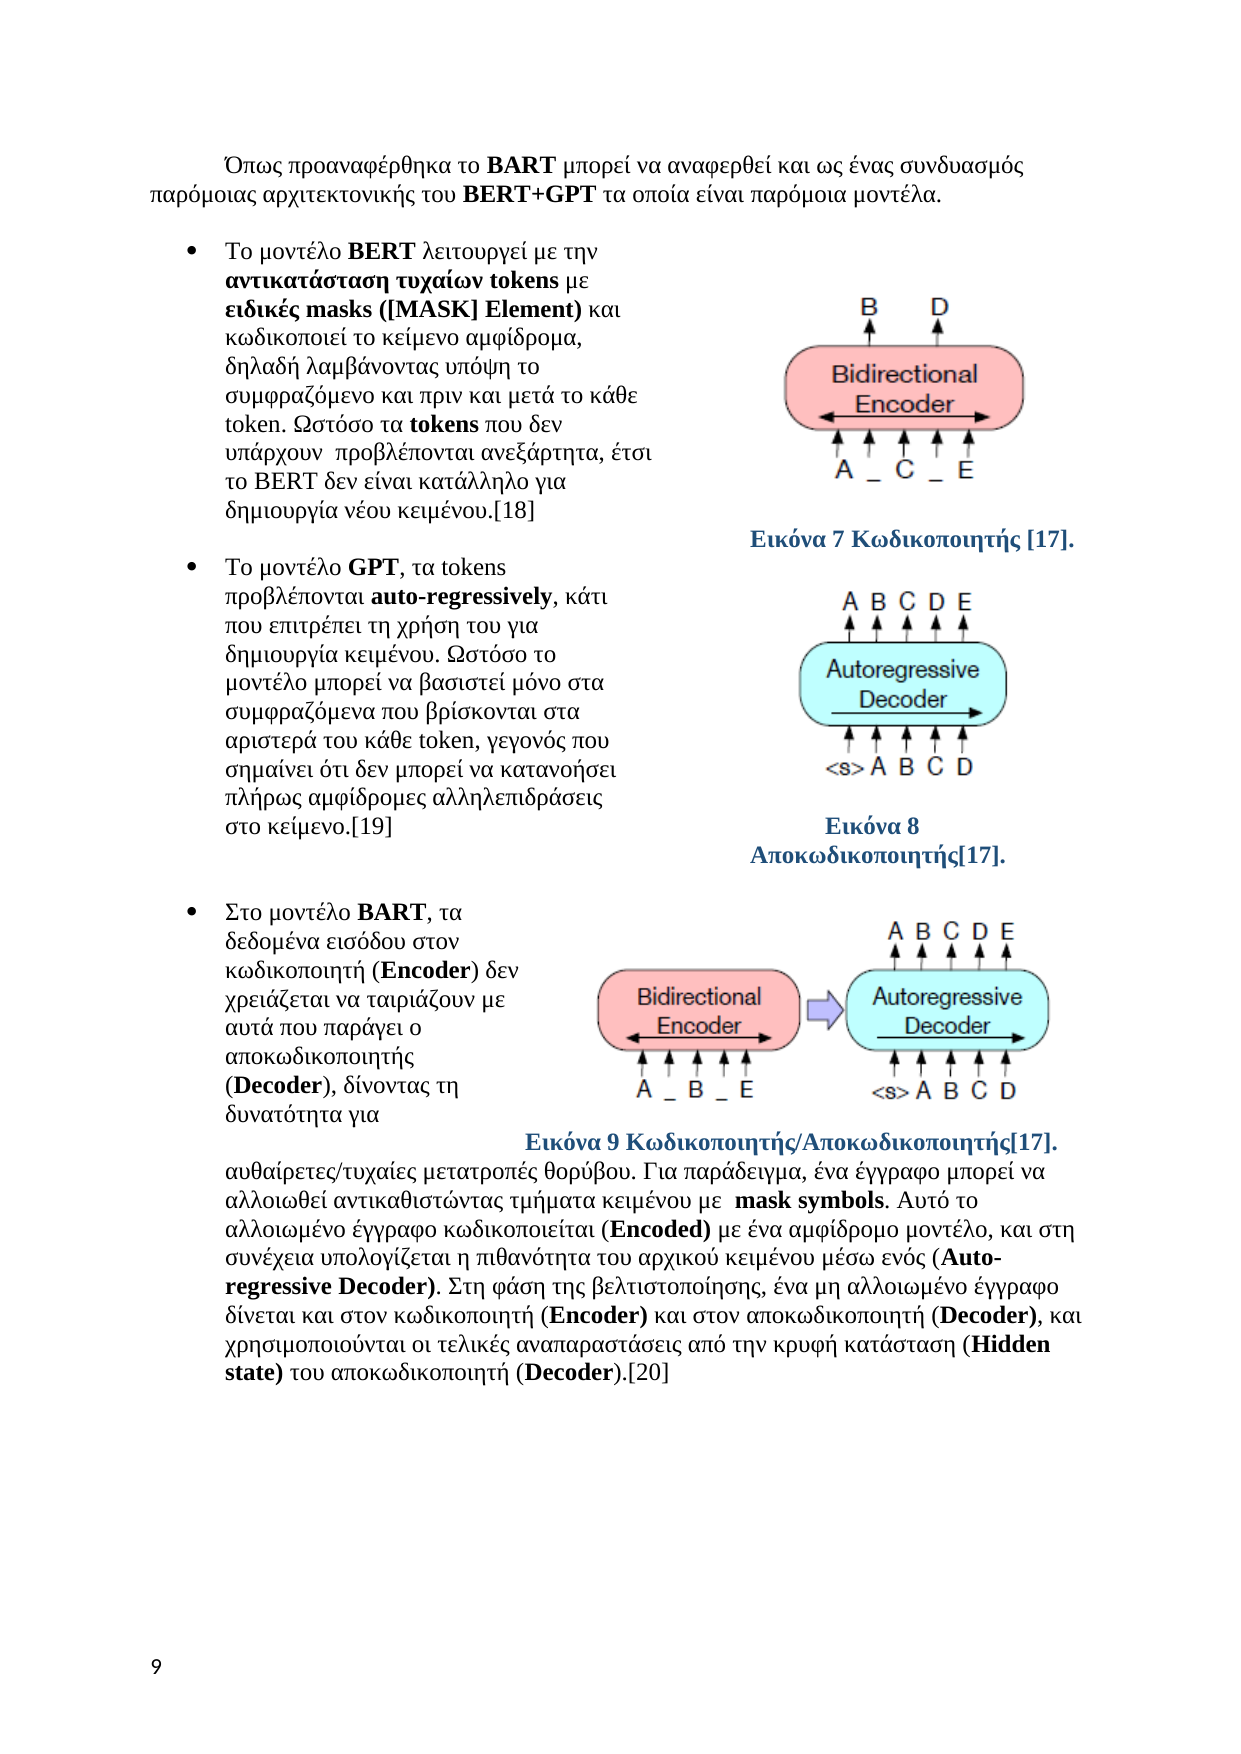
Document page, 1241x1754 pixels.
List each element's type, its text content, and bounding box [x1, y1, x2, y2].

text Εικόνα 9 Κωδικοποιητής/Αποκωδικοποιητής[17]. [450, 1127, 1090, 1156]
list αυθαίρετες/τυχαίες μετατροπές θορύβου. Για παράδειγμα, ένα έγγραφο μπορεί να αλλοιωθεί αντικαθιστώντας τμήματα κειμένου με mask symbols. Αυτό το αλλοιωμένο έγγραφο κωδικοποιείται (Encoded) με ένα αμφίδρομο μοντέλο, και στη συνέχεια υπολογίζεται η πιθανότητα του αρχικού κειμένου μέσω ενός (Auto-regressive Decoder). Στη φάση της βελτιστοποίησης, ένα μη αλλοιωμένο έγγραφο δίνεται και στον κωδικοποιητή (Encoder) και στον αποκωδικοποιητή (Decoder), και χρησιμοποιούνται οι τελικές αναπαραστάσεις από την κρυφή κατάσταση (Hidden state) του αποκωδικοποιητή (Decoder).[20] [225, 1156, 1090, 1386]
text Όπως προαναφέρθηκα το BART μπορεί να αναφερθεί και ως ένας συνδυασμός παρόμοιας αρχιτεκτονικής του BERT+GPT τα οποία είναι παρόμοια μοντέλα. [150, 150, 1090, 207]
picture [678, 237, 1132, 497]
list Εικόνα 7 Κωδικοποιητής [17]. [750, 524, 1090, 552]
list Αποκωδικοποιητής[17]. [750, 840, 1090, 869]
picture [542, 911, 1091, 1119]
picture [639, 554, 1173, 794]
